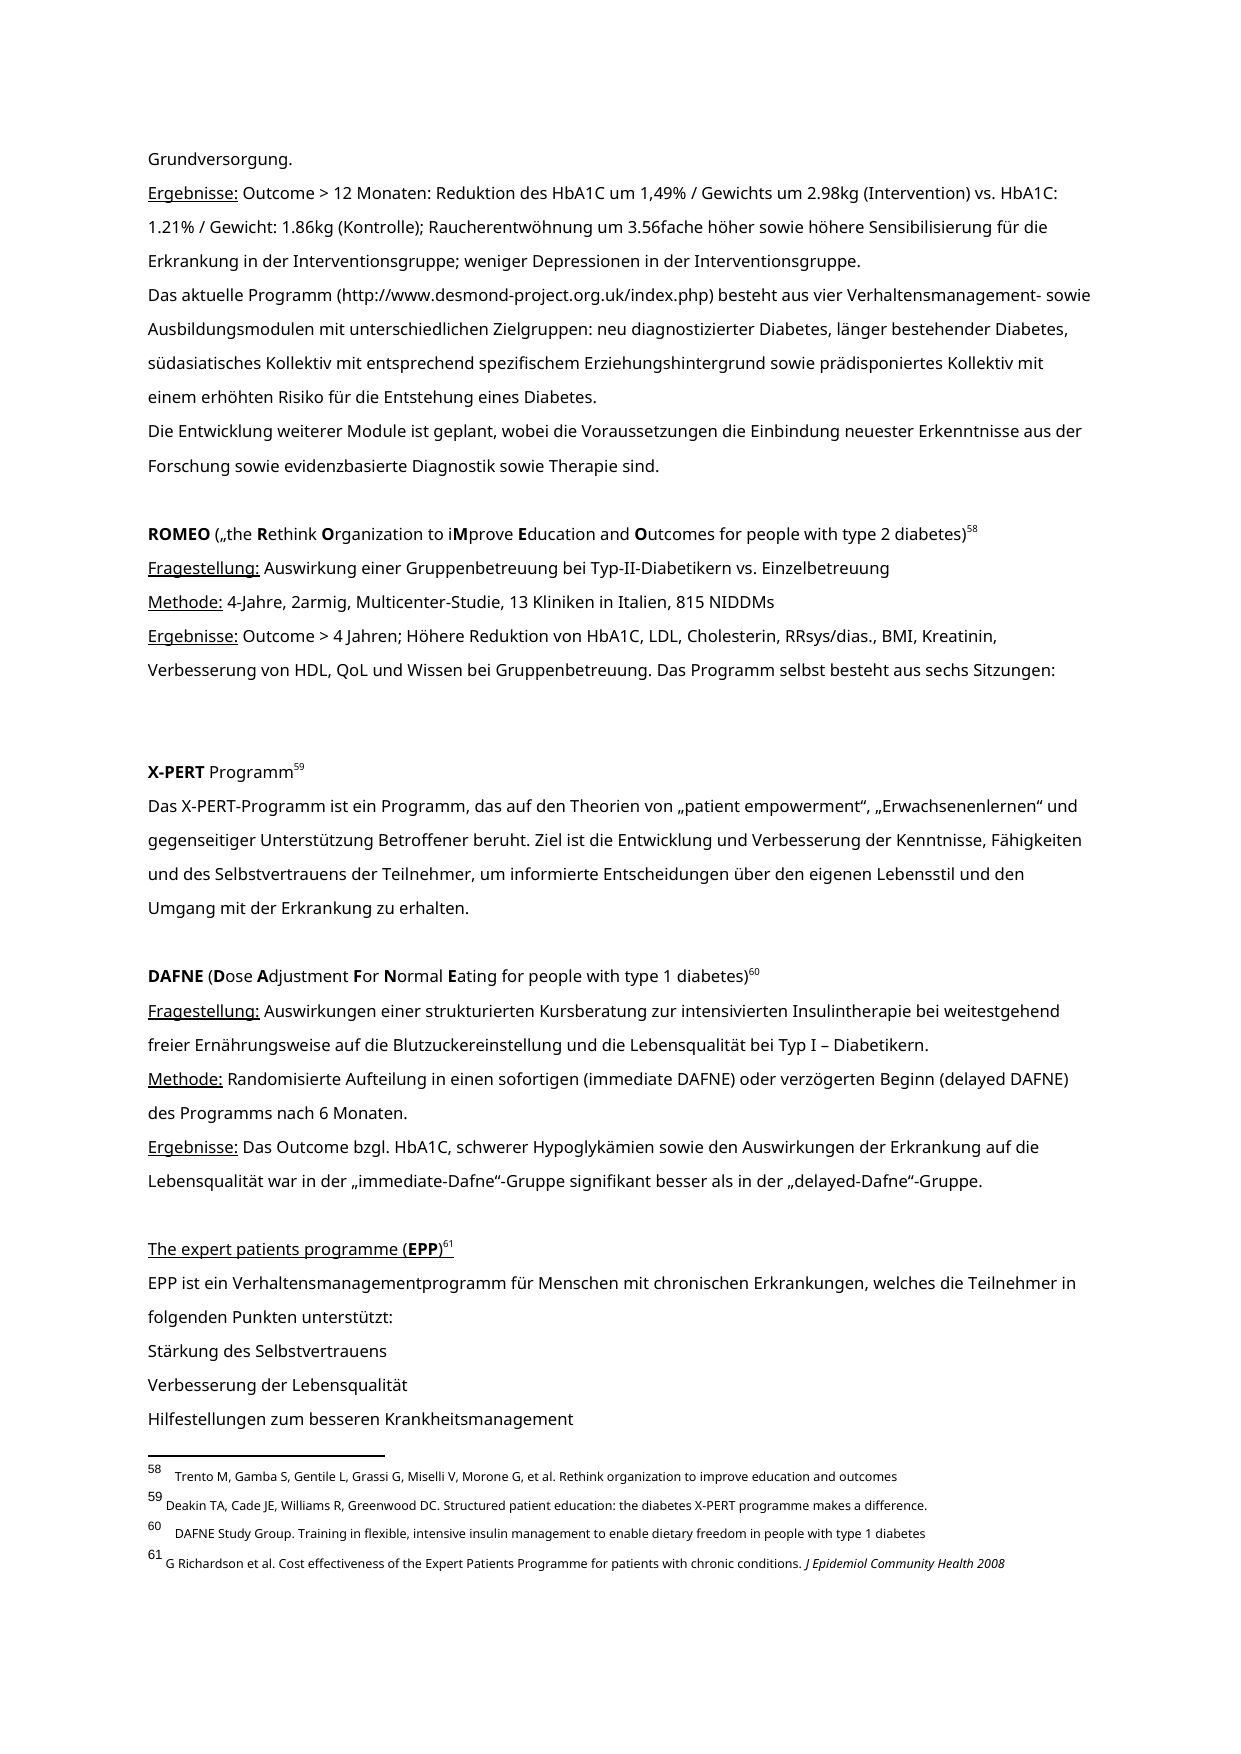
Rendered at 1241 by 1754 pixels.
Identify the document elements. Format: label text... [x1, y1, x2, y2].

text DAFNE (Dose Adjustment For Normal Eating for people with type 1 diabetes) [148, 965, 1093, 988]
text EPP ist ein Verhaltensmanagementprogramm für Menschen mit chronischen Erkrankungen, welches die Teilnehmer in folgenden Punkten unterstützt: [148, 1272, 1093, 1328]
text ROMEO („the Rethink Organization to iMprove Education and Outcomes for people with type 2 diabetes) [148, 522, 1093, 545]
text Hilfestellungen zum besseren Krankheitsmanagement [148, 1408, 1093, 1431]
text Fragestellung: Auswirkungen einer strukturierten Kursberatung zur intensivierten Insulintherapie bei weitestgehend freier Ernährungsweise auf die Blutzuckereinstellung und die Lebensqualität bei Typ I – Diabetikern. [148, 999, 1093, 1056]
text Methode: 4-Jahre, 2armig, Multicenter-Studie, 13 Kliniken in Italien, 815 NIDDMs [148, 590, 1093, 613]
text Fragestellung: Auswirkung einer Gruppenbetreuung bei Typ-II-Diabetikern vs. Einzelbetreuung [148, 556, 1093, 579]
text Verbesserung der Lebensqualität [148, 1374, 1093, 1397]
text Methode: Randomisierte Aufteilung in einen sofortigen (immediate DAFNE) oder verzögerten Beginn (delayed DAFNE) des Programms nach 6 Monaten. [148, 1067, 1093, 1124]
text The expert patients programme (EPP) [148, 1238, 1093, 1260]
text Stärkung des Selbstvertrauens [148, 1340, 1093, 1362]
text X-PERT Programm [148, 761, 1093, 783]
text Ergebnisse: Das Outcome bzgl. HbA1C, schwerer Hypoglykämien sowie den Auswirkungen der Erkrankung auf die Lebensqualität war in der „immediate-Dafne“-Gruppe signifikant besser als in der „delayed-Dafne“-Gruppe. [148, 1135, 1093, 1192]
text Ergebnisse: Outcome > 12 Monaten: Reduktion des HbA1C um 1,49% / Gewichts um 2.98kg (Intervention) vs. HbA1C: 1.21% / Gewicht: 1.86kg (Kontrolle); Raucherentwöhnung um 3.56fache höher sowie höhere Sensibilisierung für die Erkrankung in der Interventionsgruppe; weniger Depressionen in der Interventionsgruppe. [148, 182, 1093, 272]
text Ergebnisse: Outcome > 4 Jahren; Höhere Reduktion von HbA1C, LDL, Cholesterin, RRsys/dias., BMI, Kreatinin, Verbesserung von HDL, QoL und Wissen bei Gruppenbetreuung. Das Programm selbst besteht aus sechs Sitzungen: [148, 624, 1093, 681]
text Das X-PERT-Programm ist ein Programm, das auf den Theorien von „patient empowerment“, „Erwachsenenlernen“ und gegenseitiger Unterstützung Betroffener beruht. Ziel ist die Entwicklung und Verbesserung der Kenntnisse, Fähigkeiten und des Selbstvertrauens der Teilnehmer, um informierte Entscheidungen über den eigenen Lebensstil und den Umgang mit der Erkrankung zu erhalten. [148, 795, 1093, 920]
text Die Entwicklung weiterer Module ist geplant, wobei die Voraussetzungen die Einbindung neuester Erkenntnisse aus der Forschung sowie evidenzbasierte Diagnostik sowie Therapie sind. [148, 420, 1093, 477]
text Methode: Randomisierte Multicenter-Studie in England; 824 Teilnehmer; 55% Männer; Durchschnittsalter 59.5 Jahre; Interventionsgruppe: Von med. Fachpersonal geleitetes strukturiertes Lernprogramm in Gruppen; Kontrollgruppe: Grundversorgung. [148, 148, 1093, 170]
text Das aktuelle Programm (http://www.desmond-project.org.uk/index.php) besteht aus vier Verhaltensmanagement- sowie Ausbildungsmodulen mit unterschiedlichen Zielgruppen: neu diagnostizierter Diabetes, länger bestehender Diabetes, südasiatisches Kollektiv mit entsprechend spezifischem Erziehungshintergrund sowie prädisponiertes Kollektiv mit einem erhöhten Risiko für die Entstehung eines Diabetes. [148, 284, 1093, 409]
